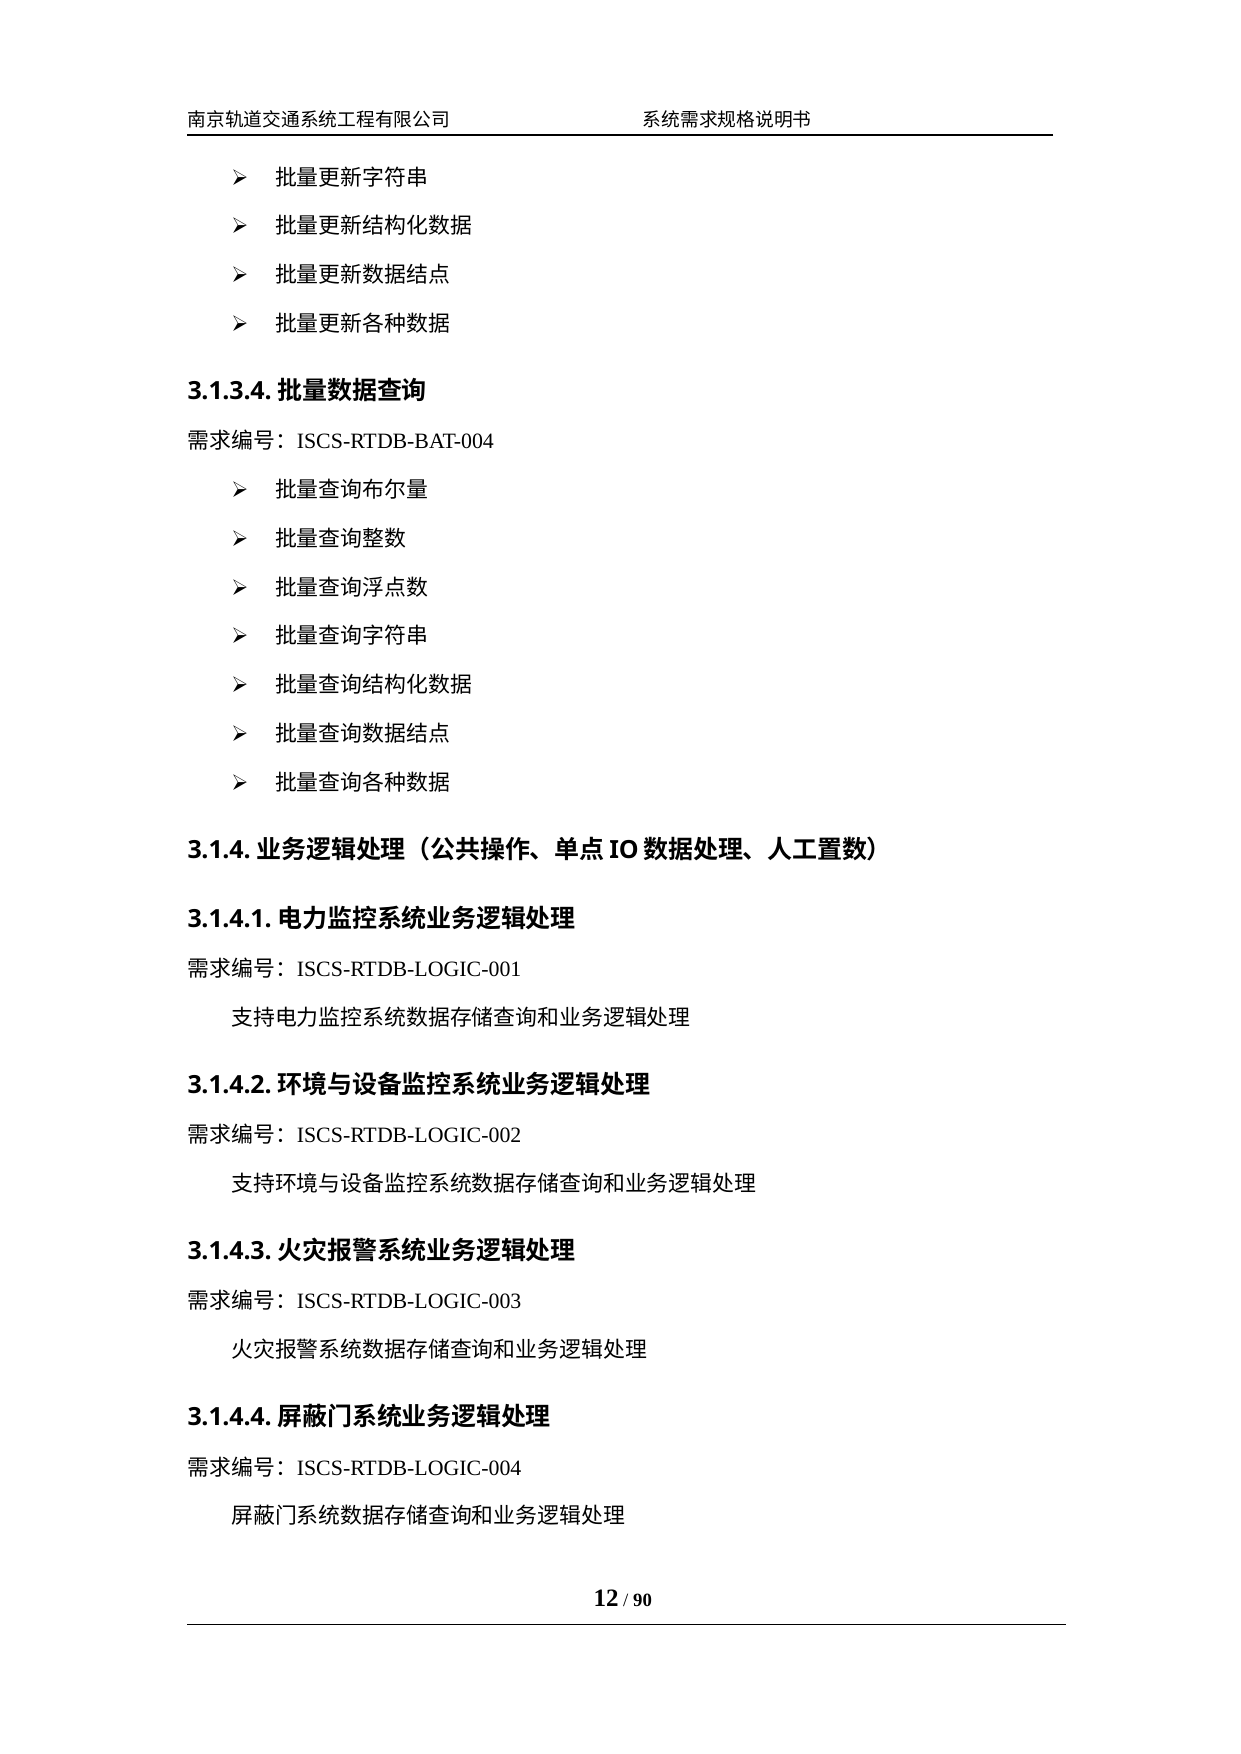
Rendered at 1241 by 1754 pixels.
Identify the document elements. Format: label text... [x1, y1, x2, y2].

text 支持环境与设备监控系统数据存储查询和业务逻辑处理 [187, 1166, 1053, 1198]
list 批量更新数据结点 [231, 257, 1053, 289]
text 需求编号：ISCS-RTDB-LOGIC-004 [187, 1449, 1053, 1482]
text 需求编号：ISCS-RTDB-LOGIC-003 [187, 1283, 1053, 1316]
subtitle 电力监控系统业务逻辑处理 [187, 898, 1053, 934]
list 批量查询浮点数 [231, 569, 1053, 602]
text 需求编号：ISCS-RTDB-LOGIC-002 [187, 1117, 1053, 1149]
text 需求编号：ISCS-RTDB-LOGIC-001 [187, 951, 1053, 983]
list 批量更新字符串 [231, 159, 1053, 192]
text 支持电力监控系统数据存储查询和业务逻辑处理 [187, 999, 1053, 1032]
list 批量查询结构化数据 [231, 667, 1053, 699]
text 需求编号：ISCS-RTDB-BAT-004 [187, 423, 1053, 456]
subtitle 环境与设备监控系统业务逻辑处理 [187, 1064, 1053, 1101]
list 批量更新结构化数据 [231, 208, 1053, 241]
list 批量查询数据结点 [231, 716, 1053, 748]
subtitle 屏蔽门系统业务逻辑处理 [187, 1397, 1053, 1433]
subtitle 业务逻辑处理（公共操作、单点IO数据处理、人工置数） [187, 829, 1053, 866]
subtitle 批量数据查询 [187, 371, 1053, 407]
list 批量查询布尔量 [231, 472, 1053, 504]
text 火灾报警系统数据存储查询和业务逻辑处理 [187, 1332, 1053, 1364]
list 批量查询整数 [231, 521, 1053, 553]
text 屏蔽门系统数据存储查询和业务逻辑处理 [187, 1498, 1053, 1531]
list 批量更新各种数据 [231, 306, 1053, 338]
subtitle 火灾报警系统业务逻辑处理 [187, 1231, 1053, 1267]
list 批量查询各种数据 [231, 764, 1053, 797]
list 批量查询字符串 [231, 618, 1053, 651]
